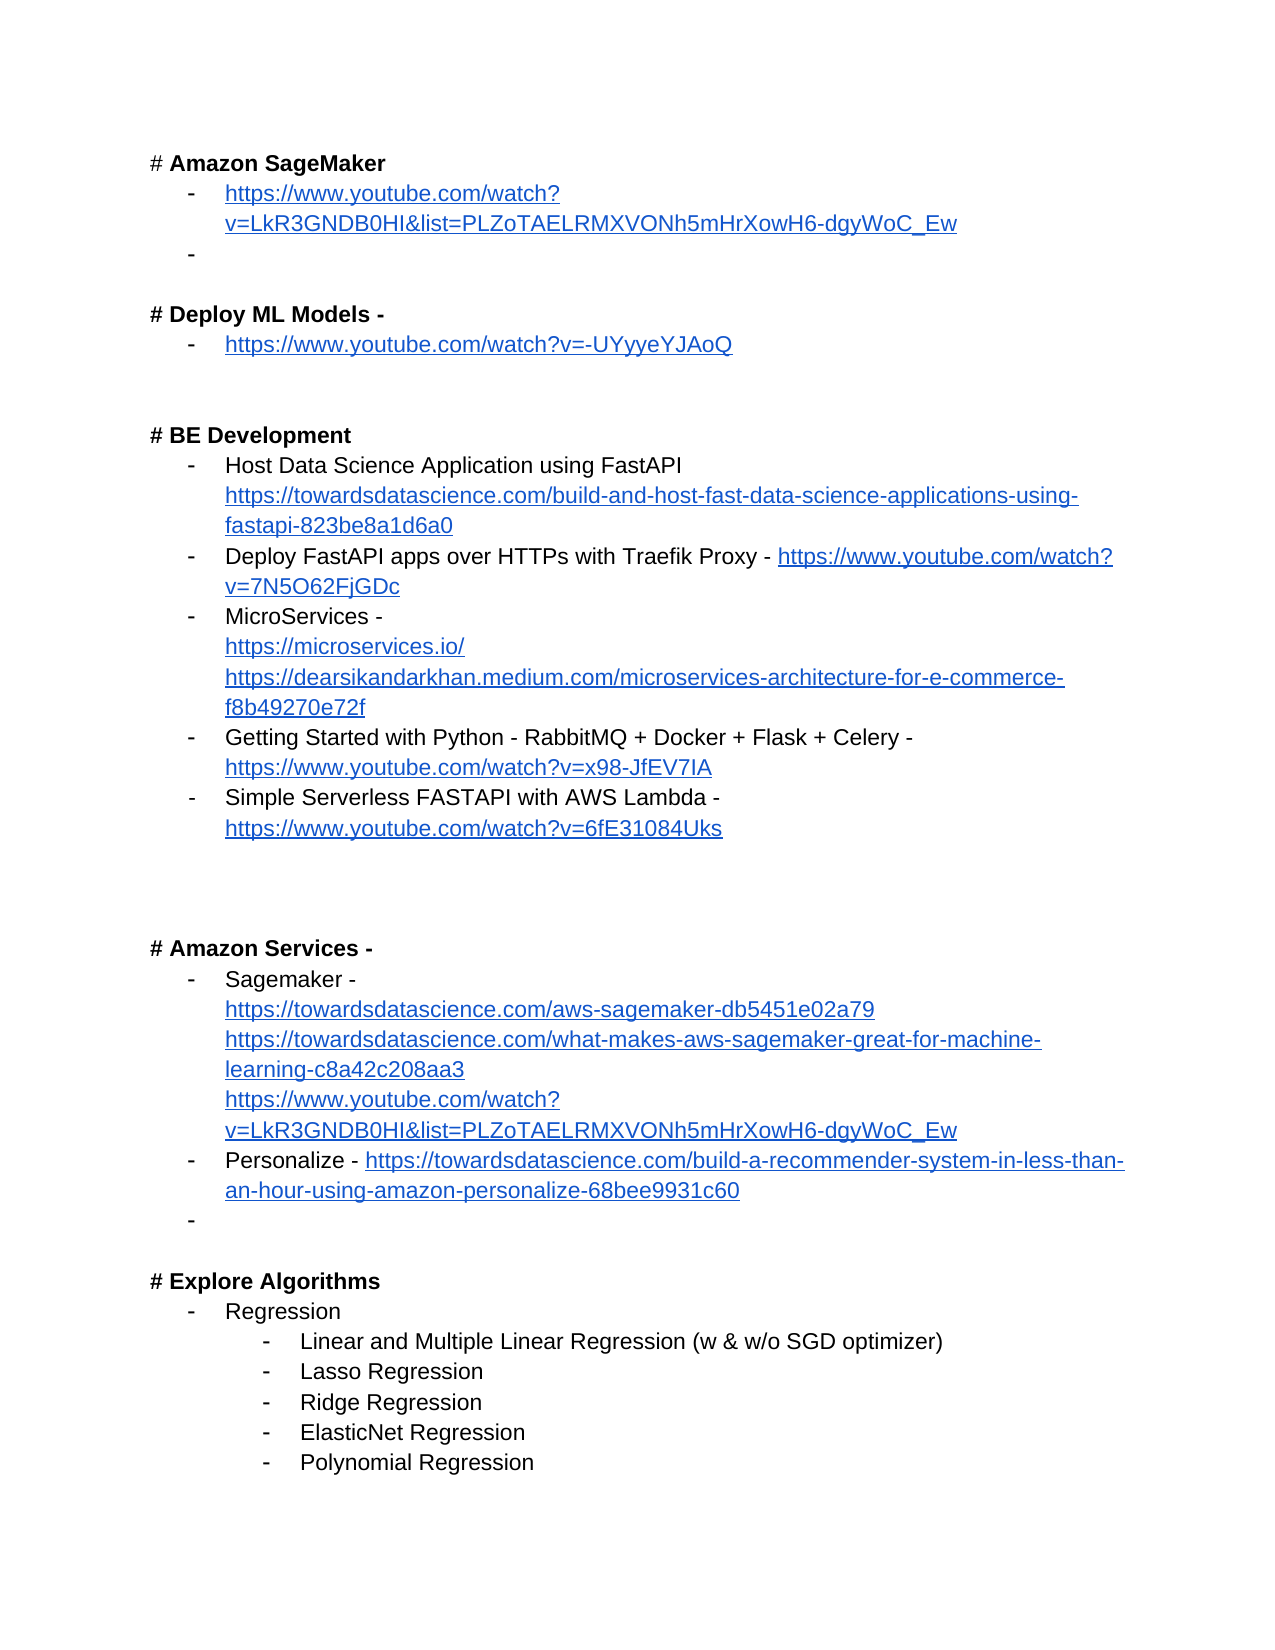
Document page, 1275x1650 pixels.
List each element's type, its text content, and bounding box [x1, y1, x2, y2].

text # Amazon SageMaker [150, 150, 1125, 176]
list MicroServices - [187, 603, 1125, 629]
text https://dearsikandarkhan.medium.com/microservices-architecture-for-e-commerce-f8b49270e72f [225, 663, 1125, 720]
text https://microservices.io/ [225, 633, 1125, 660]
text https://www.youtube.com/watch?v=LkR3GNDB0HI&list=PLZoTAELRMXVONh5mHrXowH6-dgyWoC_Ew [225, 1086, 1125, 1143]
text # Deploy ML Models - [150, 301, 1125, 327]
text - Simple Serverless FASTAPI with AWS Lambda - [150, 784, 1125, 811]
list Getting Started with Python - RabbitMQ + Docker + Flask + Celery - [187, 724, 1125, 750]
list Personalize - https://towardsdatascience.com/build-a-recommender-system-in-less-than-an-hour-using-amazon-personalize-68bee9931c60 [187, 1147, 1125, 1203]
list Polynomial Regression [262, 1449, 1125, 1475]
text # Amazon Services - [150, 935, 1125, 962]
text https://www.youtube.com/watch?v=x98-JfEV7IA [225, 754, 1125, 781]
text https://www.youtube.com/watch?v=6fE31084Uks [150, 814, 1125, 841]
text # Explore Algorithms [150, 1268, 1125, 1294]
list ElasticNet Regression [262, 1419, 1125, 1445]
list Ridge Regression [262, 1388, 1125, 1415]
list Sagemaker - [187, 966, 1125, 992]
list Lasso Regression [262, 1358, 1125, 1385]
list Linear and Multiple Linear Regression (w & w/o SGD optimizer) [262, 1328, 1125, 1354]
text # BE Development [150, 422, 1125, 448]
text https://towardsdatascience.com/build-and-host-fast-data-science-applications-using-fastapi-823be8a1d6a0 [225, 482, 1125, 539]
text https://towardsdatascience.com/what-makes-aws-sagemaker-great-for-machine-learning-c8a42c208aa3 [225, 1026, 1125, 1083]
list https://www.youtube.com/watch?v=LkR3GNDB0HI&list=PLZoTAELRMXVONh5mHrXowH6-dgyWoC_Ew [187, 180, 1125, 237]
list https://www.youtube.com/watch?v=-UYyyeYJAoQ [187, 331, 1125, 358]
text https://towardsdatascience.com/aws-sagemaker-db5451e02a79 [225, 996, 1125, 1022]
list Regression [187, 1298, 1125, 1324]
list Host Data Science Application using FastAPI [187, 452, 1125, 478]
list Deploy FastAPI apps over HTTPs with Traefik Proxy - https://www.youtube.com/watch?v=7N5O62FjGDc [187, 543, 1125, 599]
